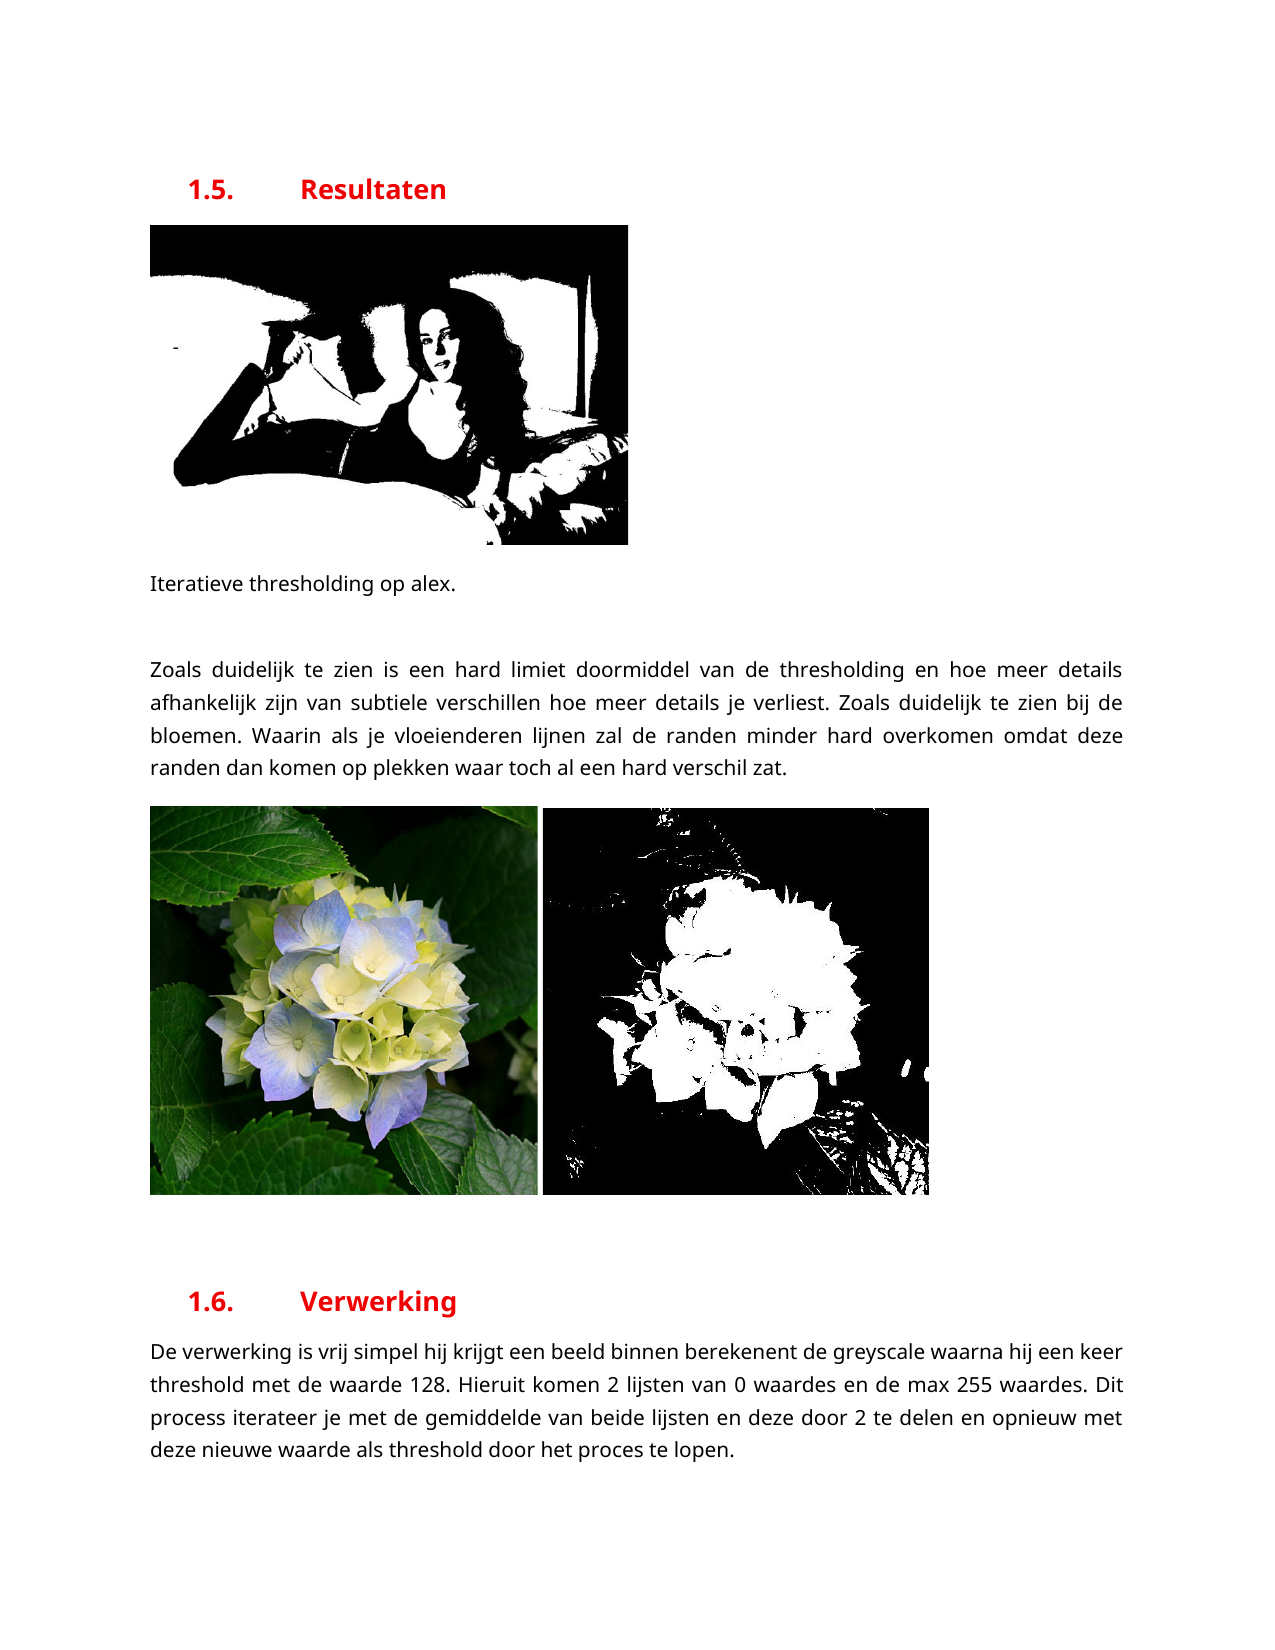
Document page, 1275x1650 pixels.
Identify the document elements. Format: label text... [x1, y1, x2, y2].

subtitle Verwerking [187, 1282, 1125, 1319]
picture [150, 225, 629, 545]
text Zoals duidelijk te zien is een hard limiet doormiddel van de thresholding en hoe meer details afhankelijk zijn van subtiele verschillen hoe meer details je verliest. Zoals duidelijk te zien bij de bloemen. Waarin als je vloeienderen lijnen zal de randen minder hard overkomen omdat deze randen dan komen op plekken waar toch al een hard verschil zat. [150, 656, 1125, 782]
picture [542, 808, 929, 1195]
text Iteratieve thresholding op alex. [150, 569, 1125, 631]
picture [150, 806, 538, 1195]
text De verwerking is vrij simpel hij krijgt een beeld binnen berekenent de greyscale waarna hij een keer threshold met de waarde 128. Hieruit komen 2 lijsten van 0 waardes en de max 255 waardes. Dit process iterateer je met de gemiddelde van beide lijsten en deze door 2 te delen en opnieuw met deze nieuwe waarde als threshold door het proces te lopen. [150, 1337, 1125, 1464]
subtitle Resultaten [187, 171, 1125, 208]
